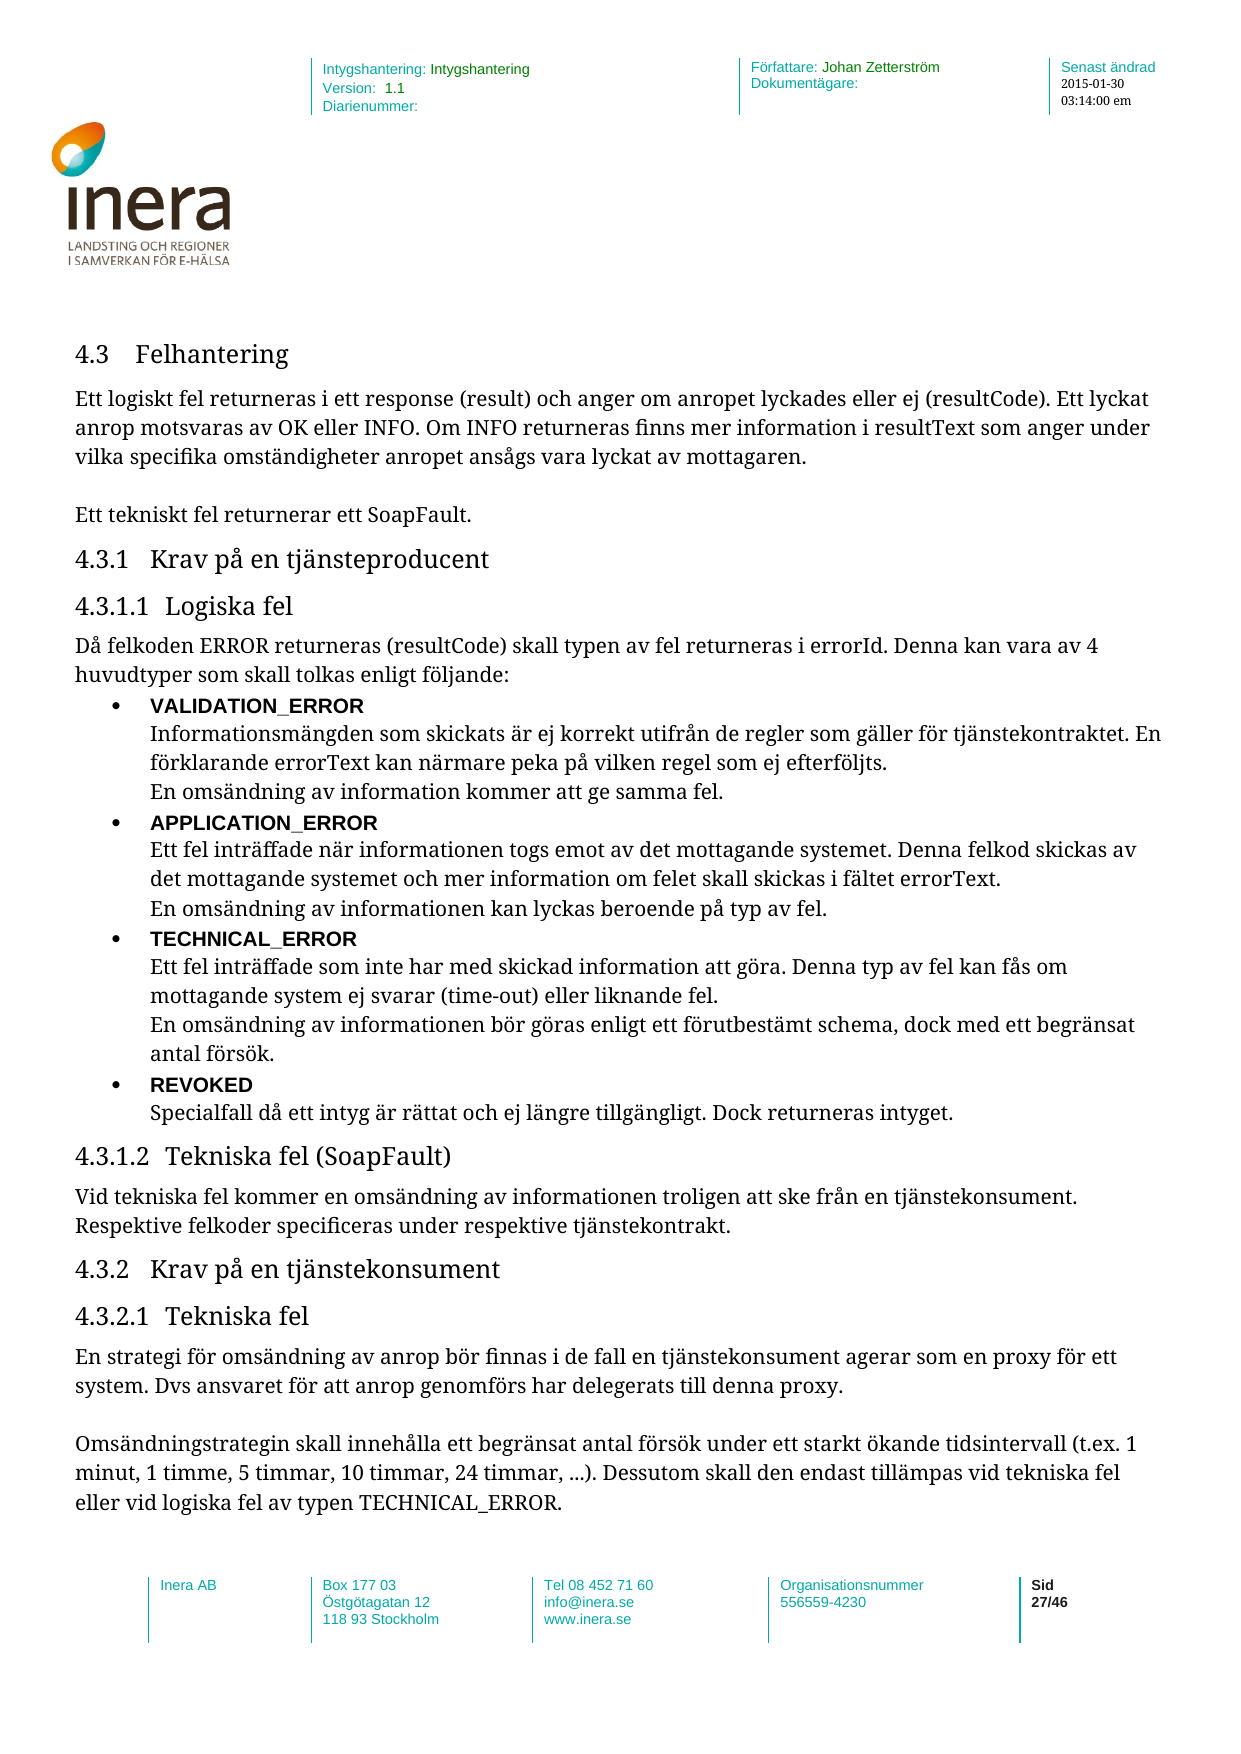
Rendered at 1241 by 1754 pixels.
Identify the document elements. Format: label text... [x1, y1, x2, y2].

text En omsändning av informationen bör göras enligt ett förutbestämt schema, dock med ett begränsat antal försök. [150, 1010, 1165, 1068]
text Ett logiskt fel returneras i ett response (result) och anger om anropet lyckades eller ej (resultCode). Ett lyckat anrop motsvaras av OK eller INFO. Om INFO returneras finns mer information i resultText som anger under vilka specifika omständigheter anropet ansågs vara lyckat av mottagaren. [75, 383, 1165, 471]
picture [51, 122, 230, 265]
subtitle Krav på en tjänsteproducent [75, 542, 1165, 576]
text Vid tekniska fel kommer en omsändning av informationen troligen att ske från en tjänstekonsument. [75, 1181, 1165, 1210]
subtitle Tekniska fel (SoapFault) [75, 1139, 1165, 1173]
text Ett fel inträffade som inte har med skickad information att göra. Denna typ av fel kan fås om mottagande system ej svarar (time-out) eller liknande fel. [150, 951, 1165, 1010]
list VALIDATION_ERROR [112, 689, 1165, 718]
text En omsändning av informationen kan lyckas beroende på typ av fel. [150, 893, 1165, 922]
list TECHNICAL_ERROR [112, 922, 1165, 951]
text Omsändningstrategin skall innehålla ett begränsat antal försök under ett starkt ökande tidsintervall (t.ex. 1 minut, 1 timme, 5 timmar, 10 timmar, 24 timmar, ...). Dessutom skall den endast tillämpas vid tekniska fel eller vid logiska fel av typen TECHNICAL_ERROR. [75, 1428, 1165, 1516]
subtitle Tekniska fel [75, 1299, 1165, 1333]
text En strategi för omsändning av anrop bör finnas i de fall en tjänstekonsument agerar som en proxy för ett system. Dvs ansvaret för att anrop genomförs har delegerats till denna proxy. [75, 1341, 1165, 1399]
subtitle Felhantering [75, 337, 1165, 371]
text Ett tekniskt fel returnerar ett SoapFault. [75, 500, 1165, 529]
subtitle Logiska fel [75, 588, 1165, 622]
text Specialfall då ett intyg är rättat och ej längre tillgängligt. Dock returneras intyget. [150, 1097, 1165, 1126]
list APPLICATION_ERROR [112, 806, 1165, 835]
text Ett fel inträffade när informationen togs emot av det mottagande systemet. Denna felkod skickas av det mottagande systemet och mer information om felet skall skickas i fältet errorText. [150, 835, 1165, 893]
text En omsändning av information kommer att ge samma fel. [150, 776, 1165, 806]
subtitle Krav på en tjänstekonsument [75, 1252, 1165, 1286]
list REVOKED [112, 1068, 1165, 1097]
text Informationsmängden som skickats är ej korrekt utifrån de regler som gäller för tjänstekontraktet. En förklarande errorText kan närmare peka på vilken regel som ej efterföljts. [150, 718, 1165, 776]
text Då felkoden ERROR returneras (resultCode) skall typen av fel returneras i errorId. Denna kan vara av 4 huvudtyper som skall tolkas enligt följande: [75, 631, 1165, 689]
text Respektive felkoder specificeras under respektive tjänstekontrakt. [75, 1210, 1165, 1239]
